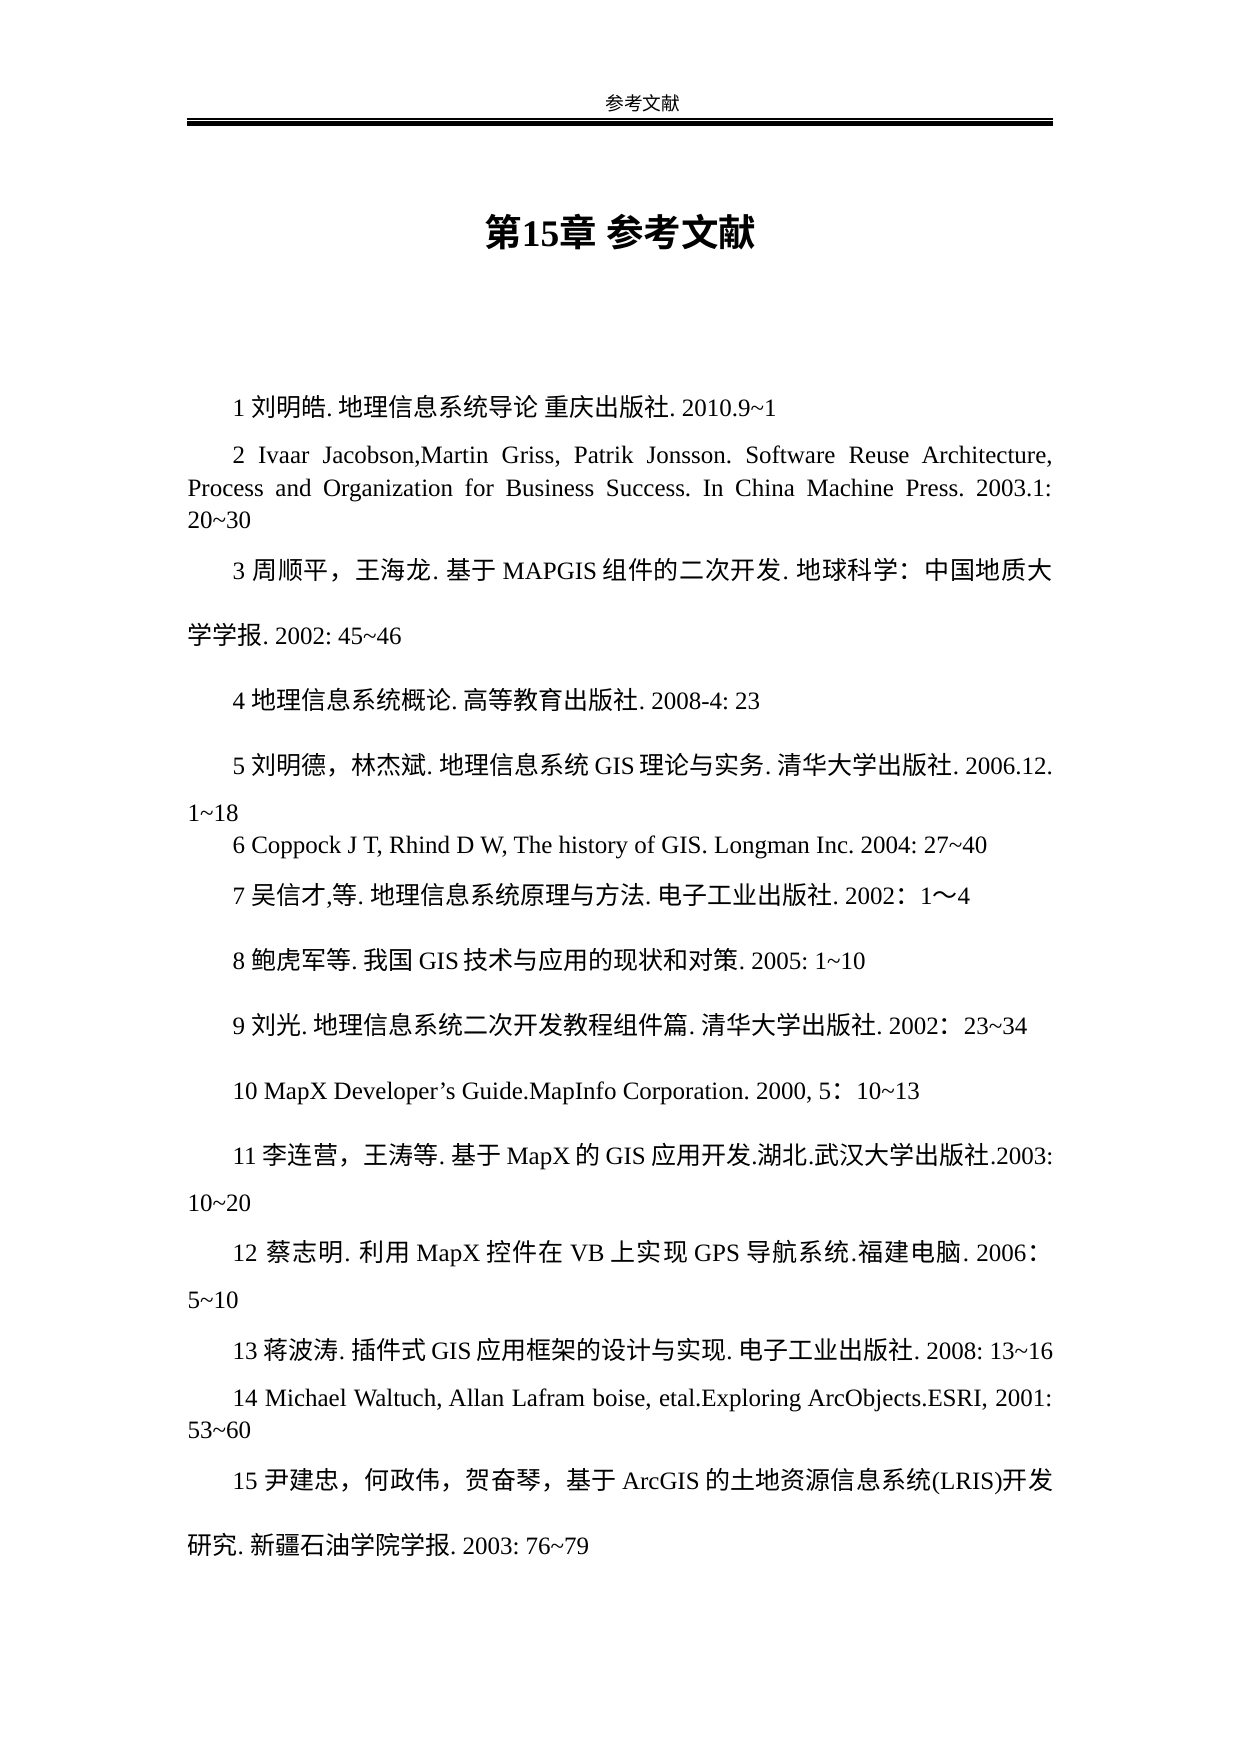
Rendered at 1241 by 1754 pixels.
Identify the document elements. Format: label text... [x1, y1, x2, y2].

text 2 Ivaar Jacobson,Martin Griss, Patrik Jonsson. Software Reuse Architecture, Process and Organization for Business Success. In China Machine Press. 2003.1: 20~30 [187, 438, 1053, 536]
text 12 蔡志明. 利用MapX控件在VB上实现GPS导航系统.福建电脑. 2006：5~10 [187, 1218, 1053, 1316]
text 11 李连营，王涛等. 基于MapX的GIS应用开发.湖北.武汉大学出版社.2003: 10~20 [187, 1121, 1053, 1218]
text 9 刘光. 地理信息系统二次开发教程组件篇. 清华大学出版社. 2002：23~34 [187, 991, 1053, 1056]
text 15 尹建忠，何政伟，贺奋琴，基于ArcGIS的土地资源信息系统(LRIS)开发研究. 新疆石油学院学报. 2003: 76~79 [187, 1446, 1053, 1576]
text 4 地理信息系统概论. 高等教育出版社. 2008-4: 23 [187, 666, 1053, 731]
text 14 Michael Waltuch, Allan Lafram boise, etal.Exploring ArcObjects.ESRI, 2001: 53~60 [187, 1381, 1053, 1446]
text 7 吴信才,等. 地理信息系统原理与方法. 电子工业出版社. 2002：1～4 [187, 861, 1053, 926]
text 13 蒋波涛. 插件式GIS应用框架的设计与实现. 电子工业出版社. 2008: 13~16 [187, 1316, 1053, 1381]
text 1 刘明皓. 地理信息系统导论 重庆出版社. 2010.9~1 [187, 373, 1053, 438]
text 3 周顺平，王海龙. 基于MAPGIS组件的二次开发. 地球科学：中国地质大学学报. 2002: 45~46 [187, 536, 1053, 666]
subtitle 参考文献 [187, 197, 1053, 262]
text 5 刘明德，林杰斌. 地理信息系统GIS理论与实务. 清华大学出版社. 2006.12. 1~18 [187, 731, 1053, 828]
text 6 Coppock J T, Rhind D W, The history of GIS. Longman Inc. 2004: 27~40 [187, 828, 1053, 861]
text 8 鲍虎军等. 我国GIS技术与应用的现状和对策. 2005: 1~10 [187, 926, 1053, 991]
text 10 MapX Developer’s Guide.MapInfo Corporation. 2000, 5：10~13 [187, 1056, 1053, 1121]
